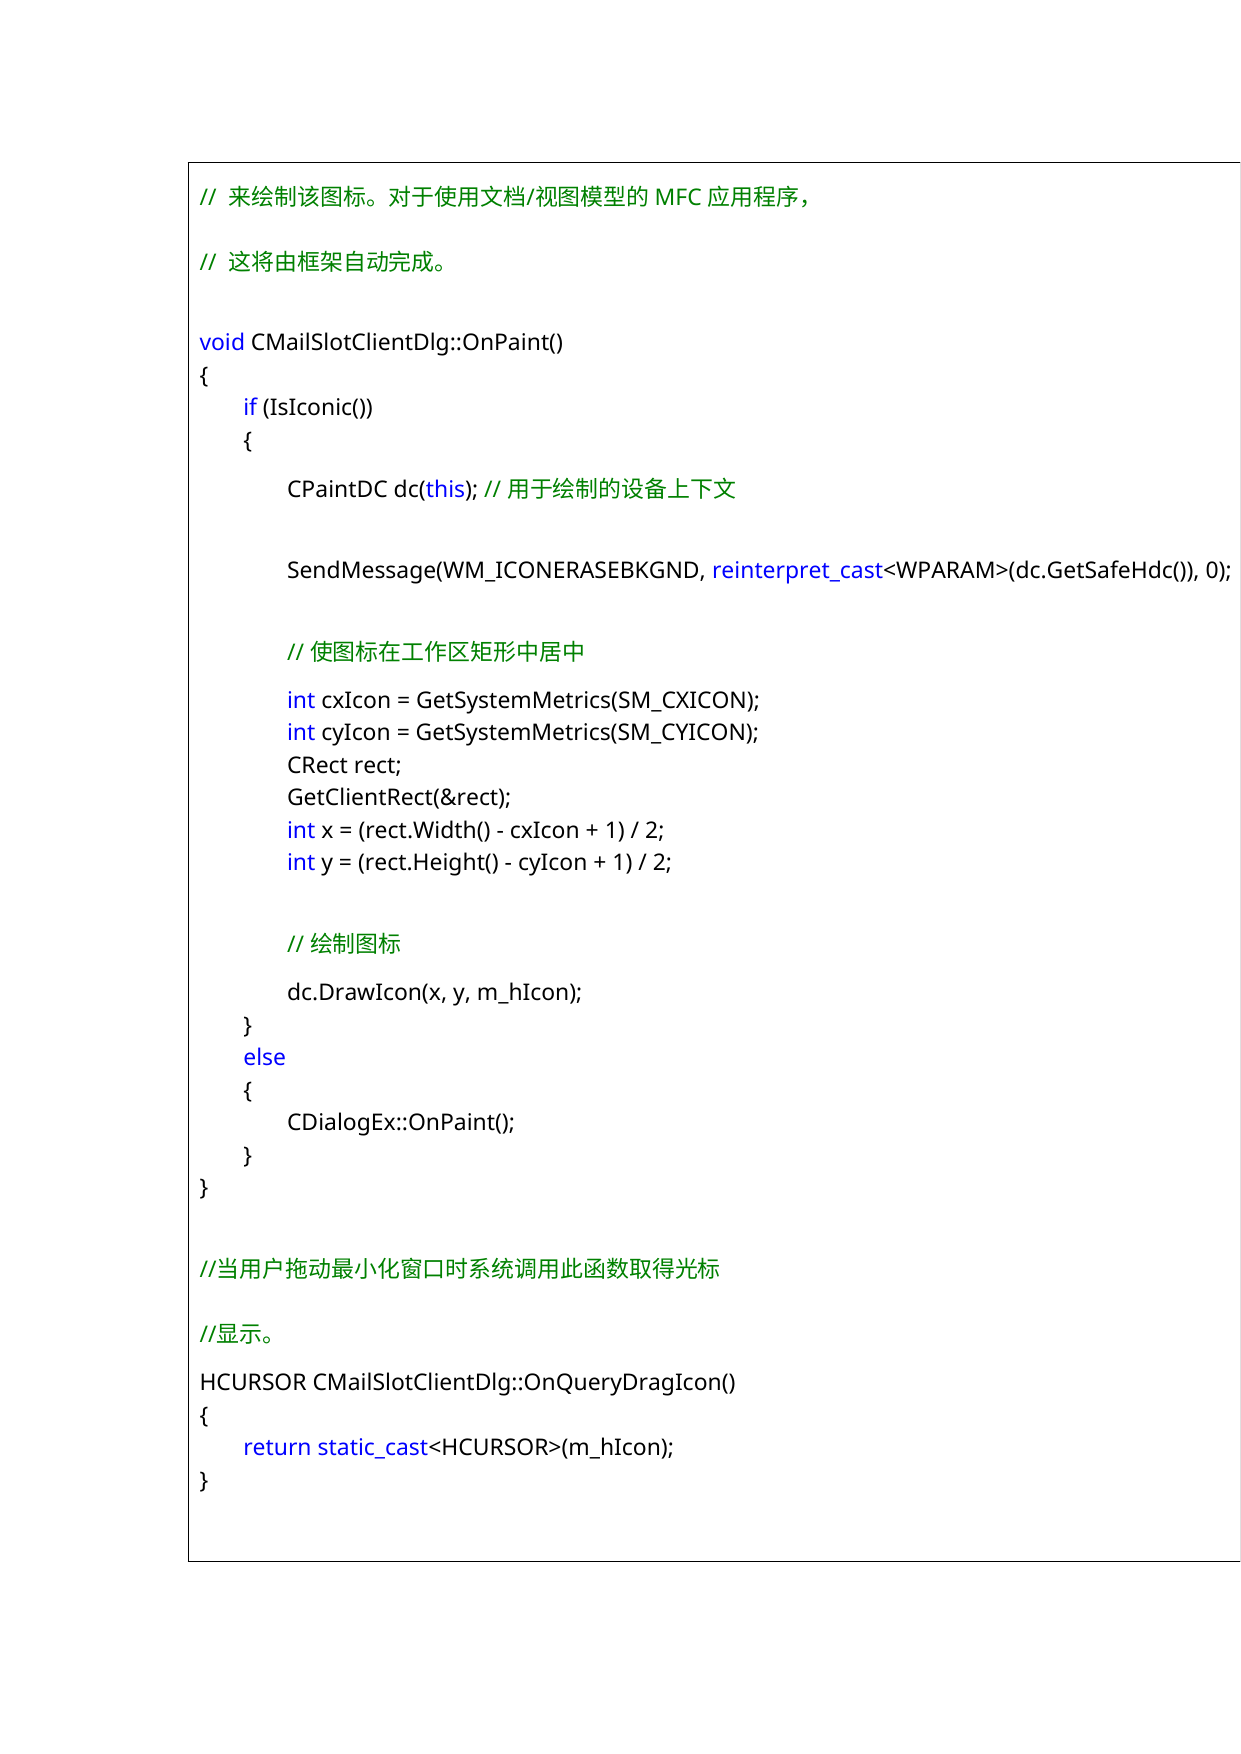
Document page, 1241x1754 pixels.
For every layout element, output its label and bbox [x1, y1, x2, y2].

table_header [189, 163, 1240, 1561]
